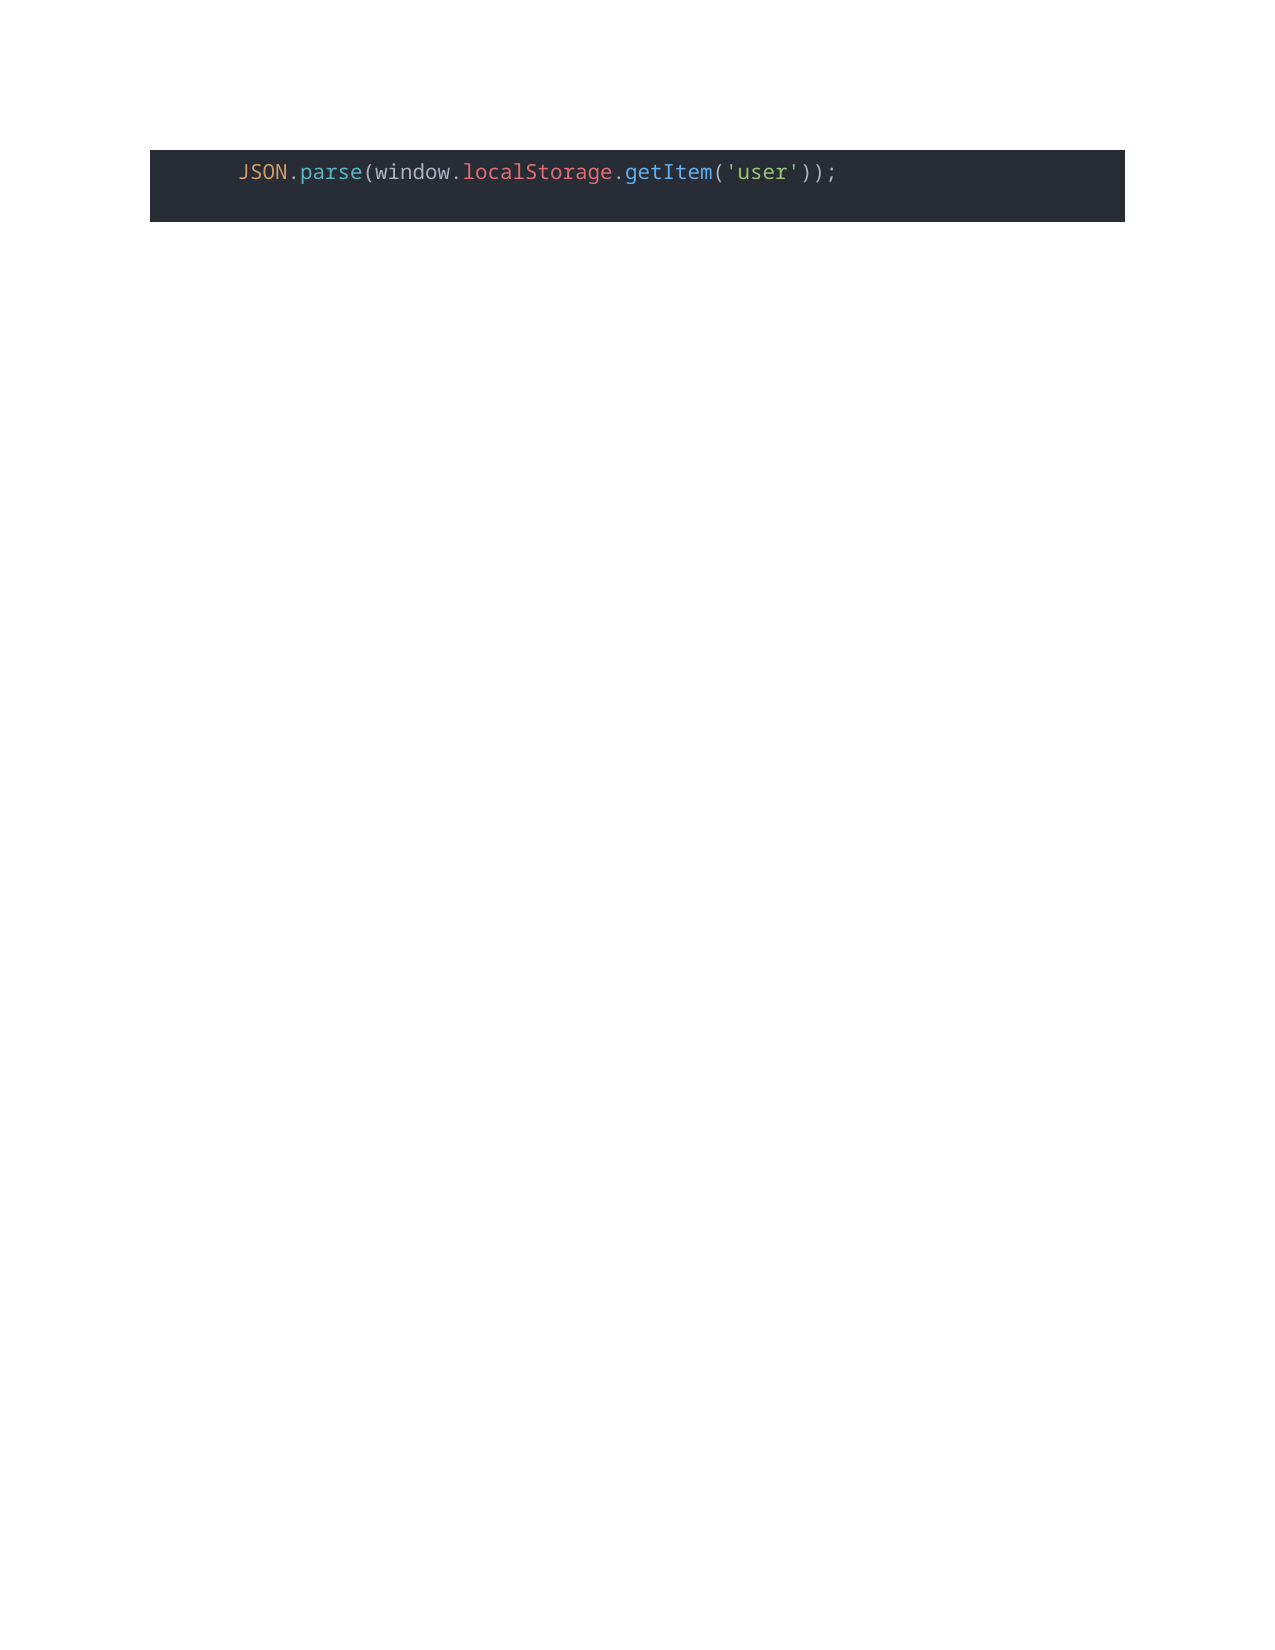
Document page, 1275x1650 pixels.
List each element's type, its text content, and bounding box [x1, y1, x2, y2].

text JSON.parse(window.localStorage.getItem('user')); [150, 150, 1125, 186]
